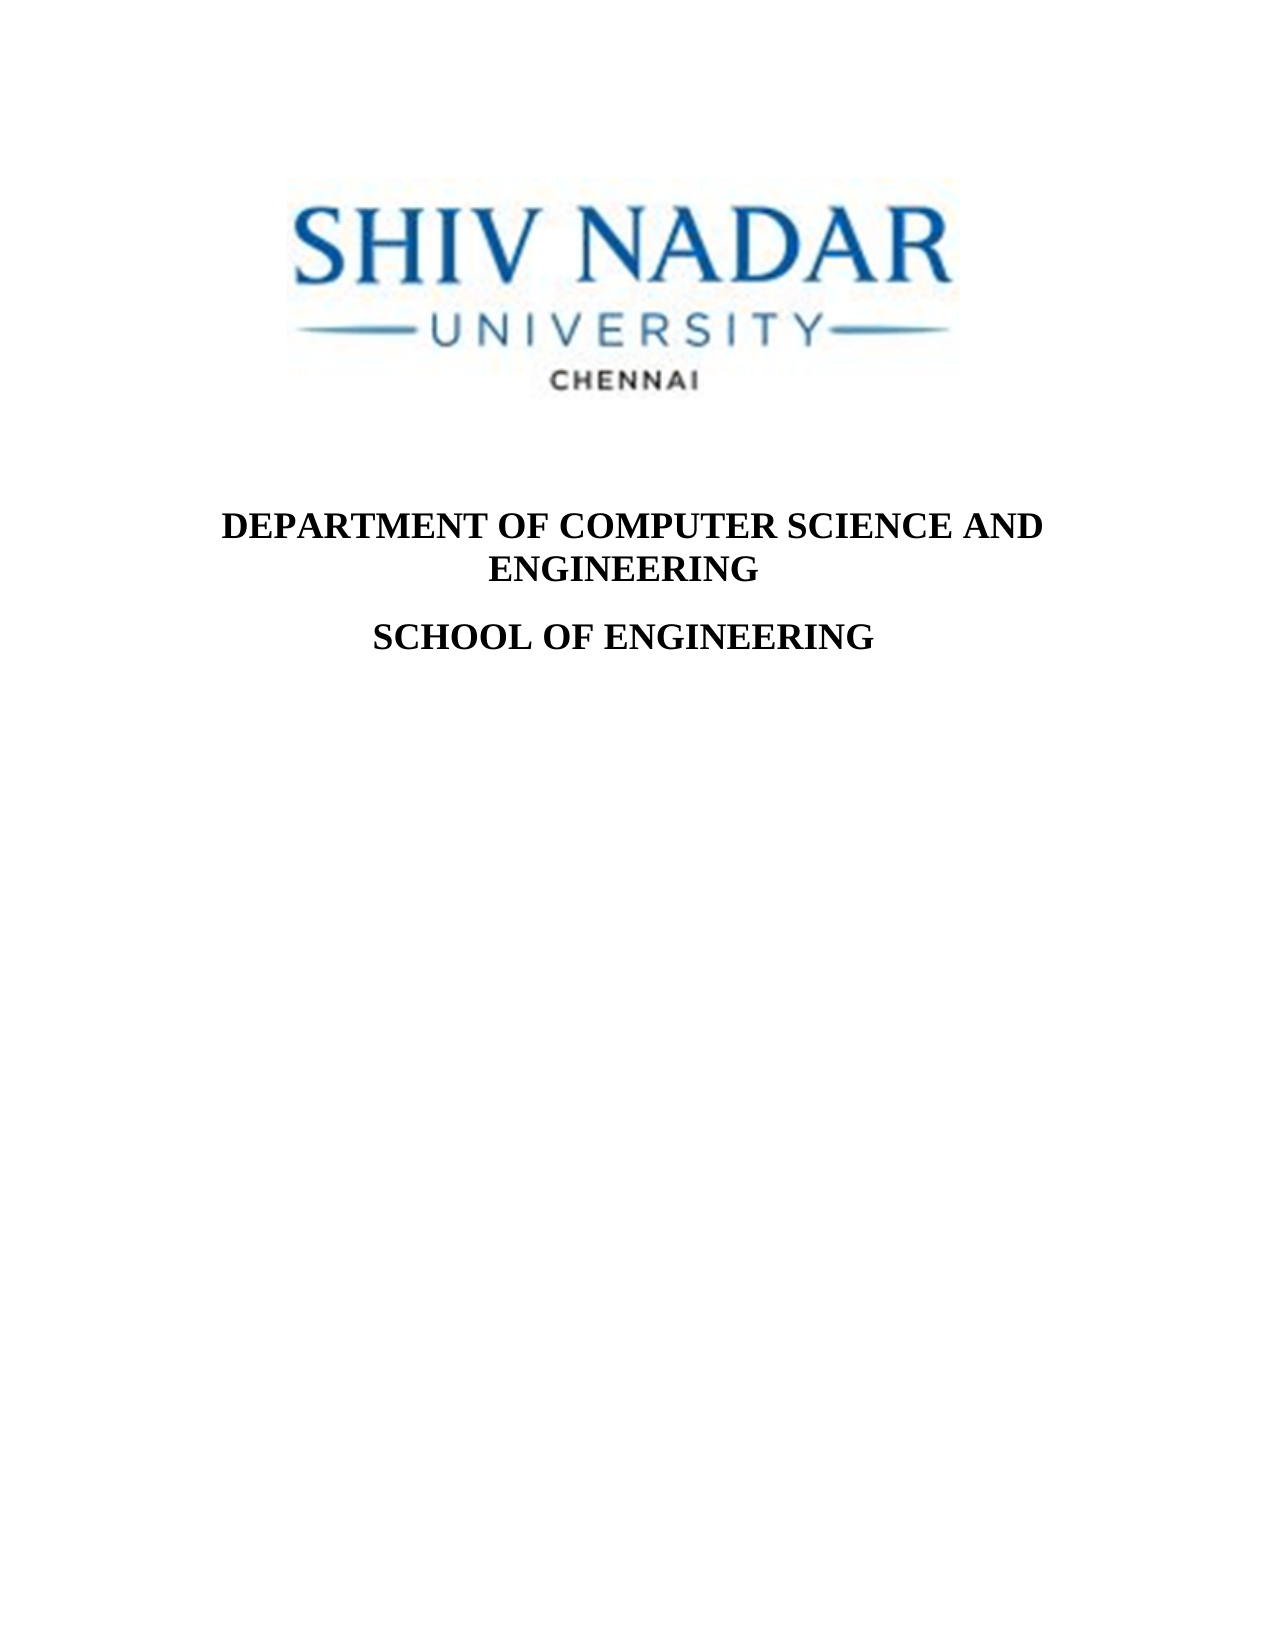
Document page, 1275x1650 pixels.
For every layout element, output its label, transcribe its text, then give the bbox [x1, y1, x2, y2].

text SCHOOL OF ENGINEERING [122, 614, 1125, 658]
picture [286, 178, 960, 408]
text DEPARTMENT OF COMPUTER SCIENCE AND ENGINEERING [122, 503, 1125, 589]
